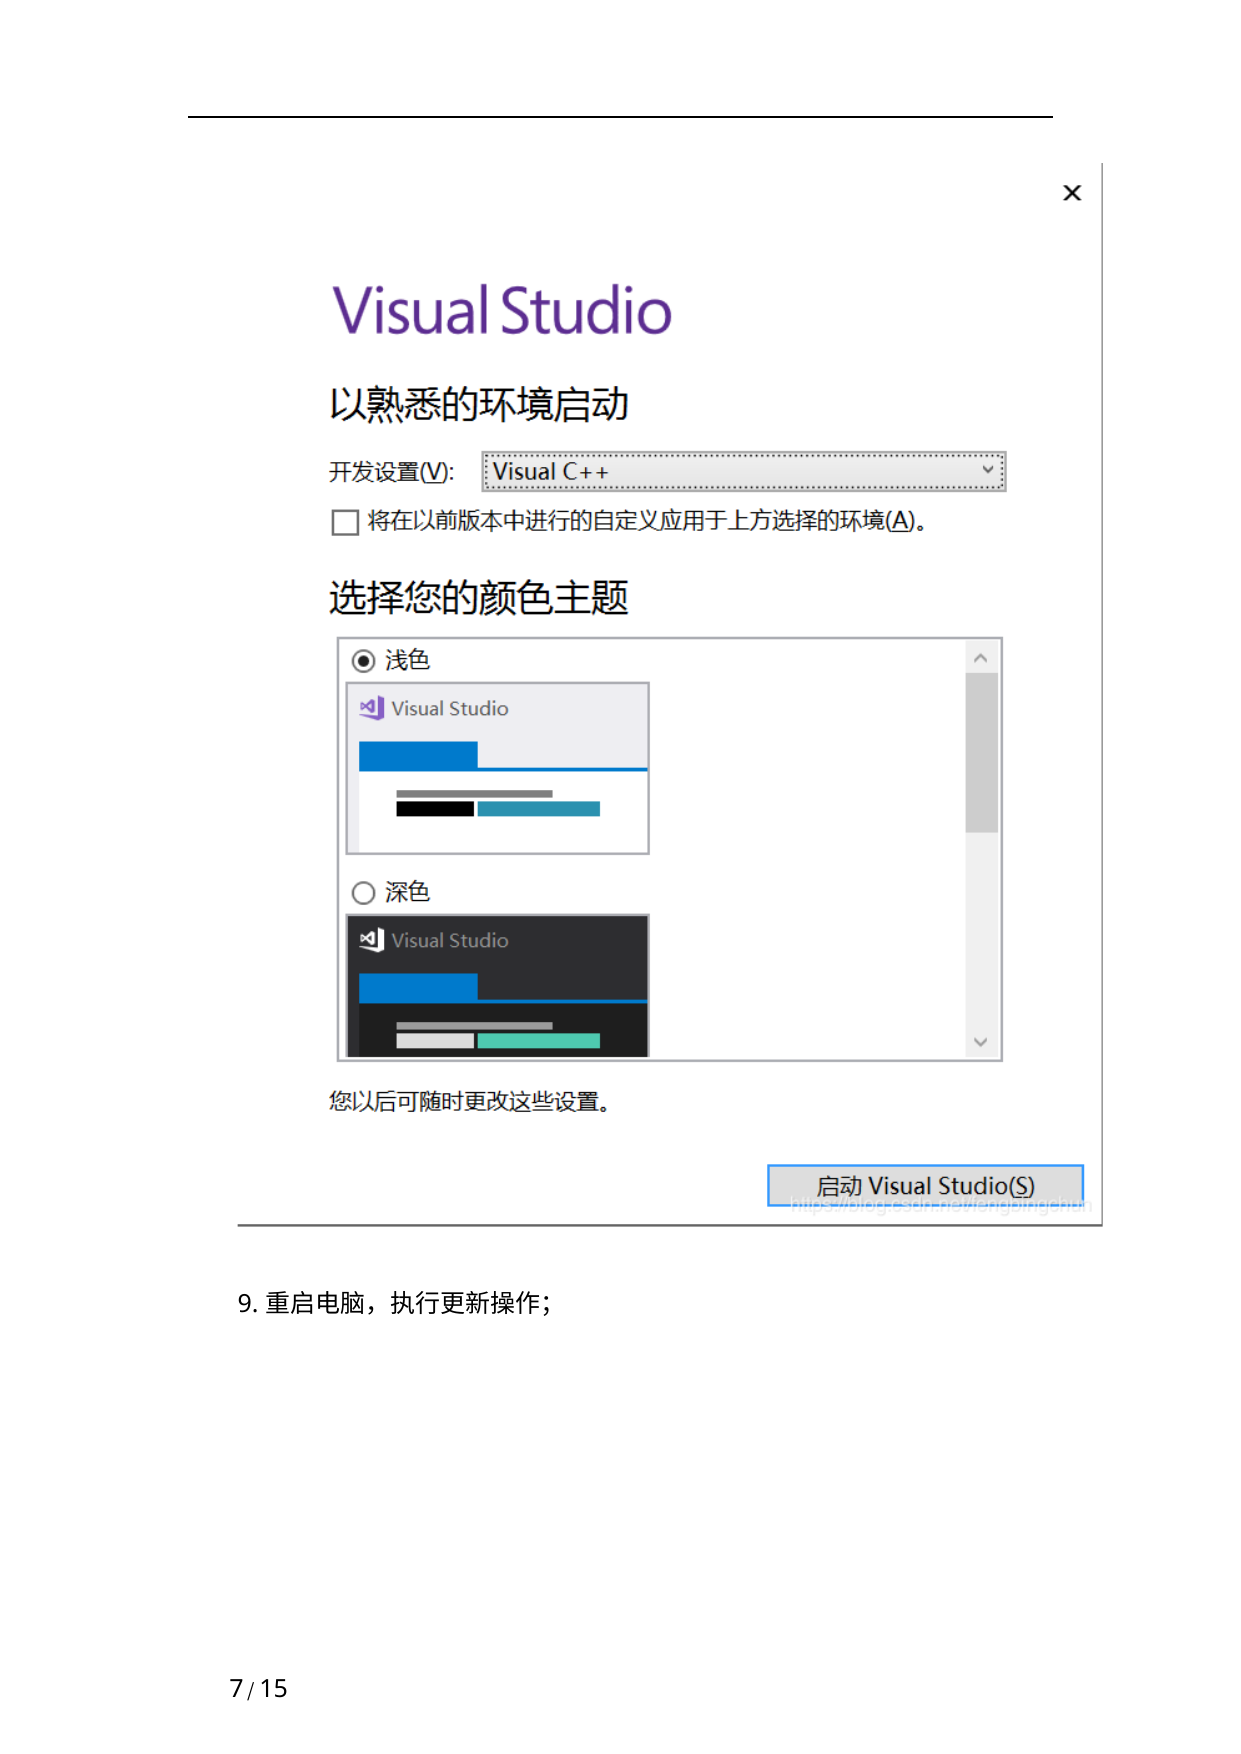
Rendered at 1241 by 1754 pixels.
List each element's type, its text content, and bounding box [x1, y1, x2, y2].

picture [237, 163, 1103, 1228]
text 9. 重启电脑，执行更新操作； [187, 1267, 1053, 1335]
